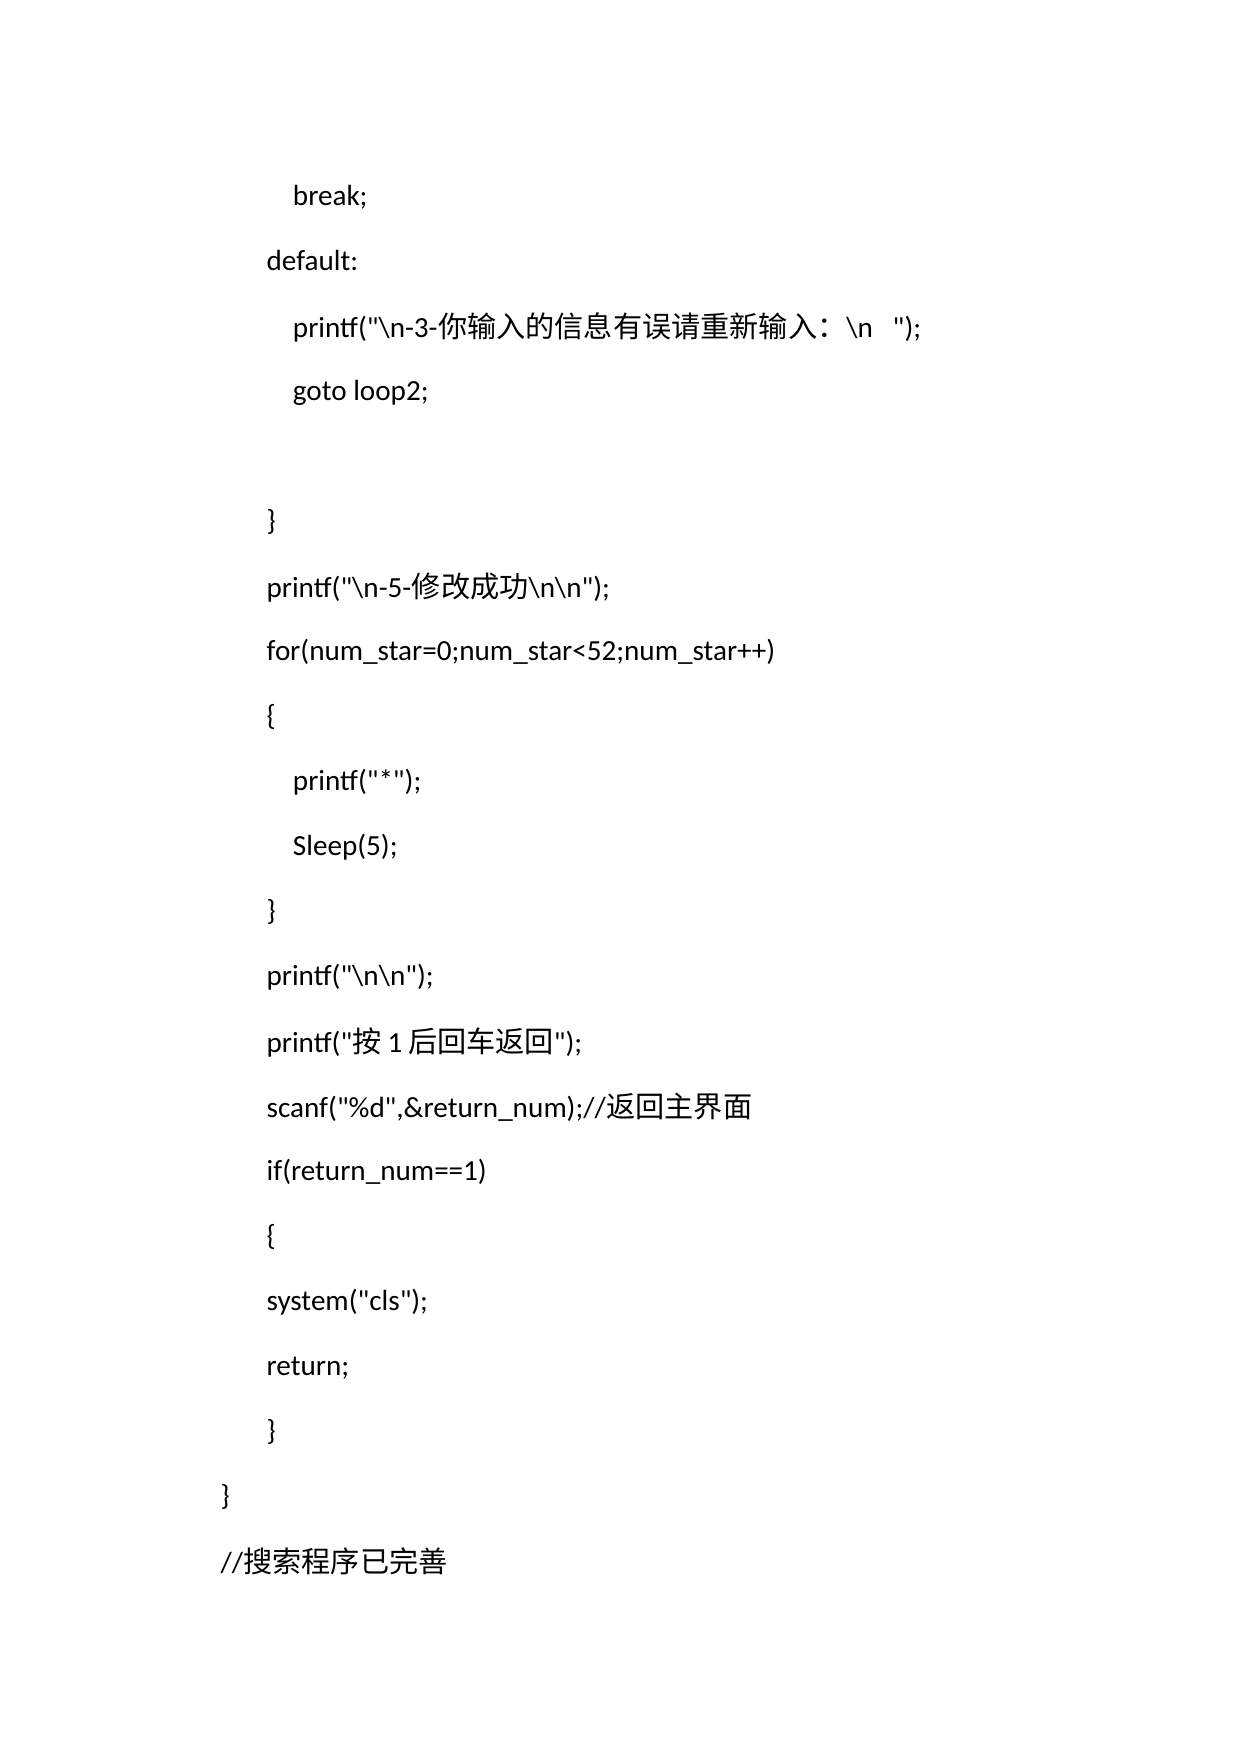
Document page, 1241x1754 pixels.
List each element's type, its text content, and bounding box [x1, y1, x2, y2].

text printf("\n\n"); [187, 942, 1053, 1007]
text for(num_star=0;num_star<52;num_star++) [187, 617, 1053, 682]
text printf("\n-3-你输入的信息有误请重新输入：\n "); [187, 292, 1053, 357]
text { [187, 682, 1053, 747]
text scanf("%d",&return_num);//返回主界面 [187, 1072, 1053, 1137]
text goto loop2; [187, 357, 1053, 422]
text } [187, 487, 1053, 552]
text printf("按1后回车返回"); [187, 1007, 1053, 1072]
text } [187, 1397, 1053, 1462]
text Sleep(5); [187, 812, 1053, 877]
text } [187, 1462, 1053, 1527]
text { [187, 1202, 1053, 1267]
text printf("\n-5-修改成功\n\n"); [187, 552, 1053, 617]
text return; [187, 1332, 1053, 1397]
text printf("*"); [187, 747, 1053, 812]
text } [187, 877, 1053, 942]
text default: [187, 227, 1053, 292]
text if(return_num==1) [187, 1137, 1053, 1202]
text break; [187, 162, 1053, 227]
text system("cls"); [187, 1267, 1053, 1332]
text //搜索程序已完善 [187, 1527, 1053, 1592]
